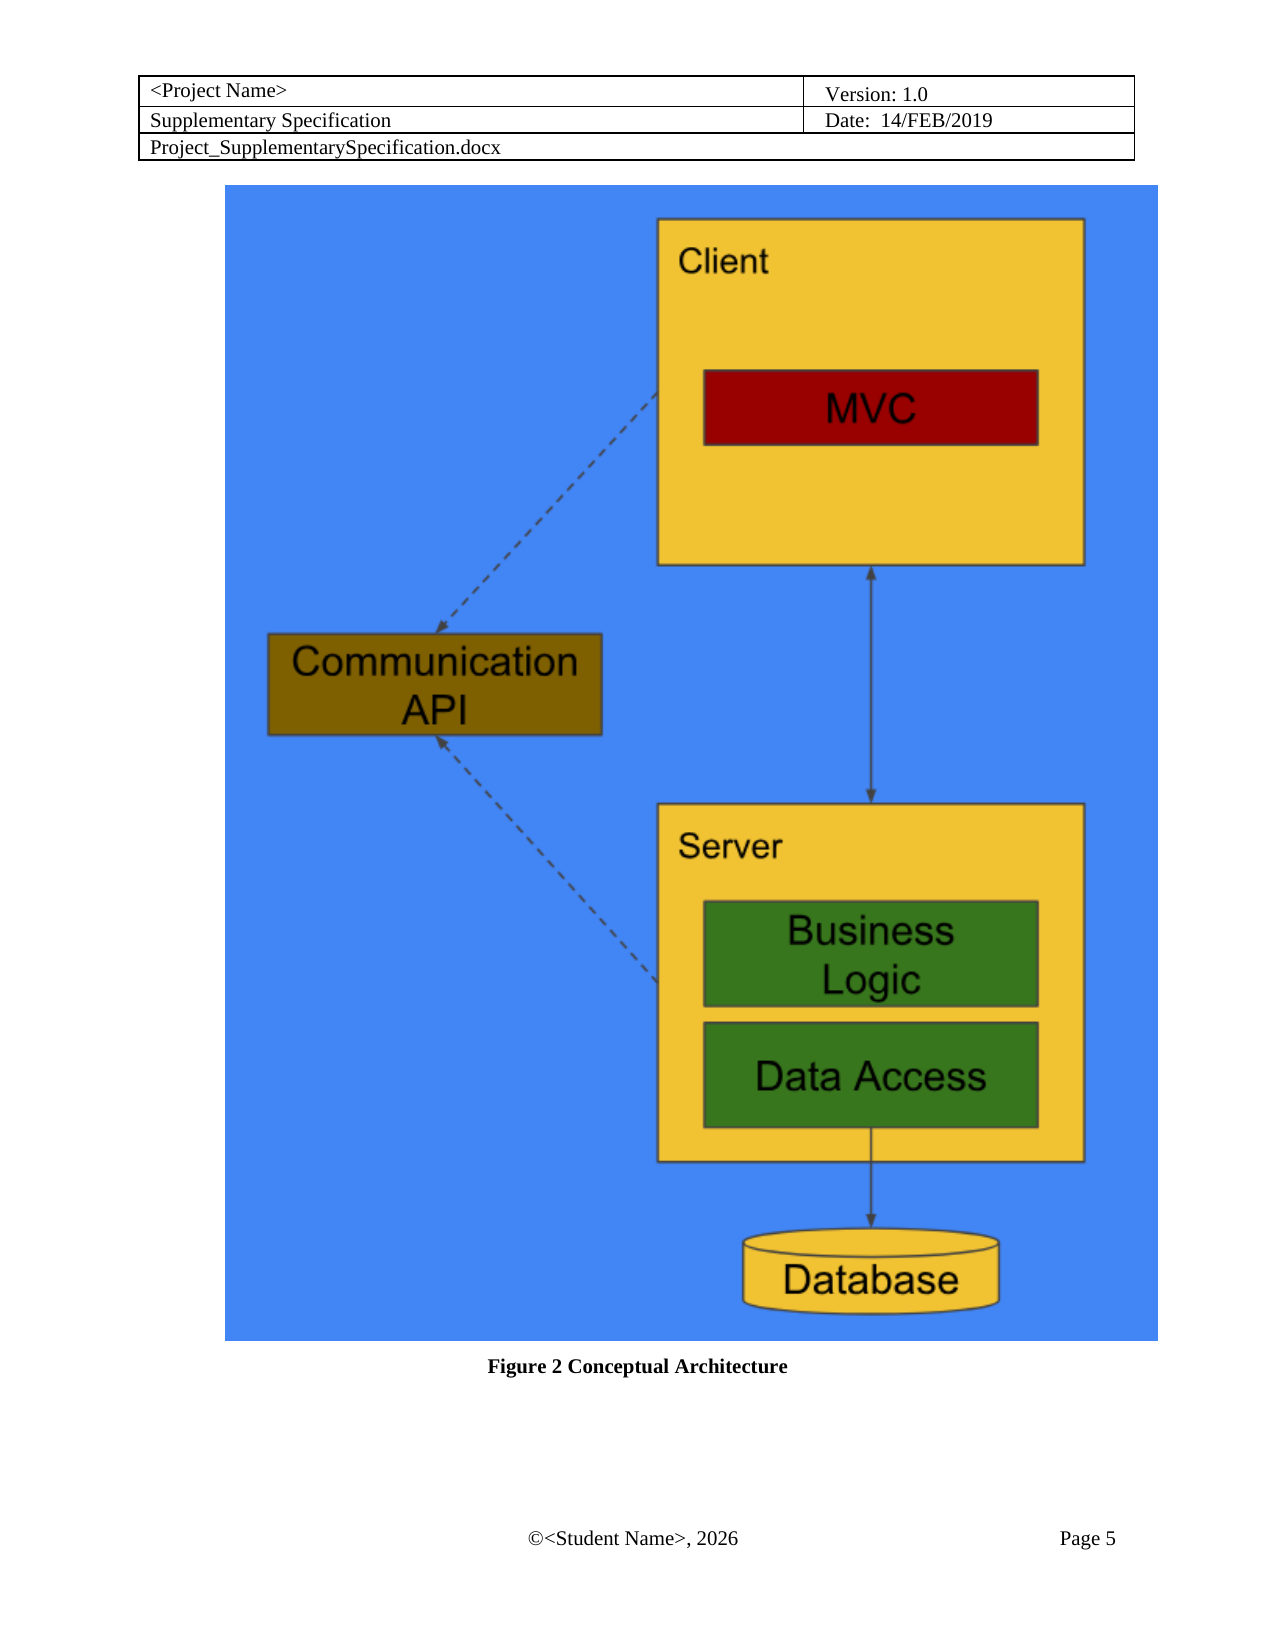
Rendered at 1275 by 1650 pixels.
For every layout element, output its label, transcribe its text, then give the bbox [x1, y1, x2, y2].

picture [225, 185, 1158, 1341]
